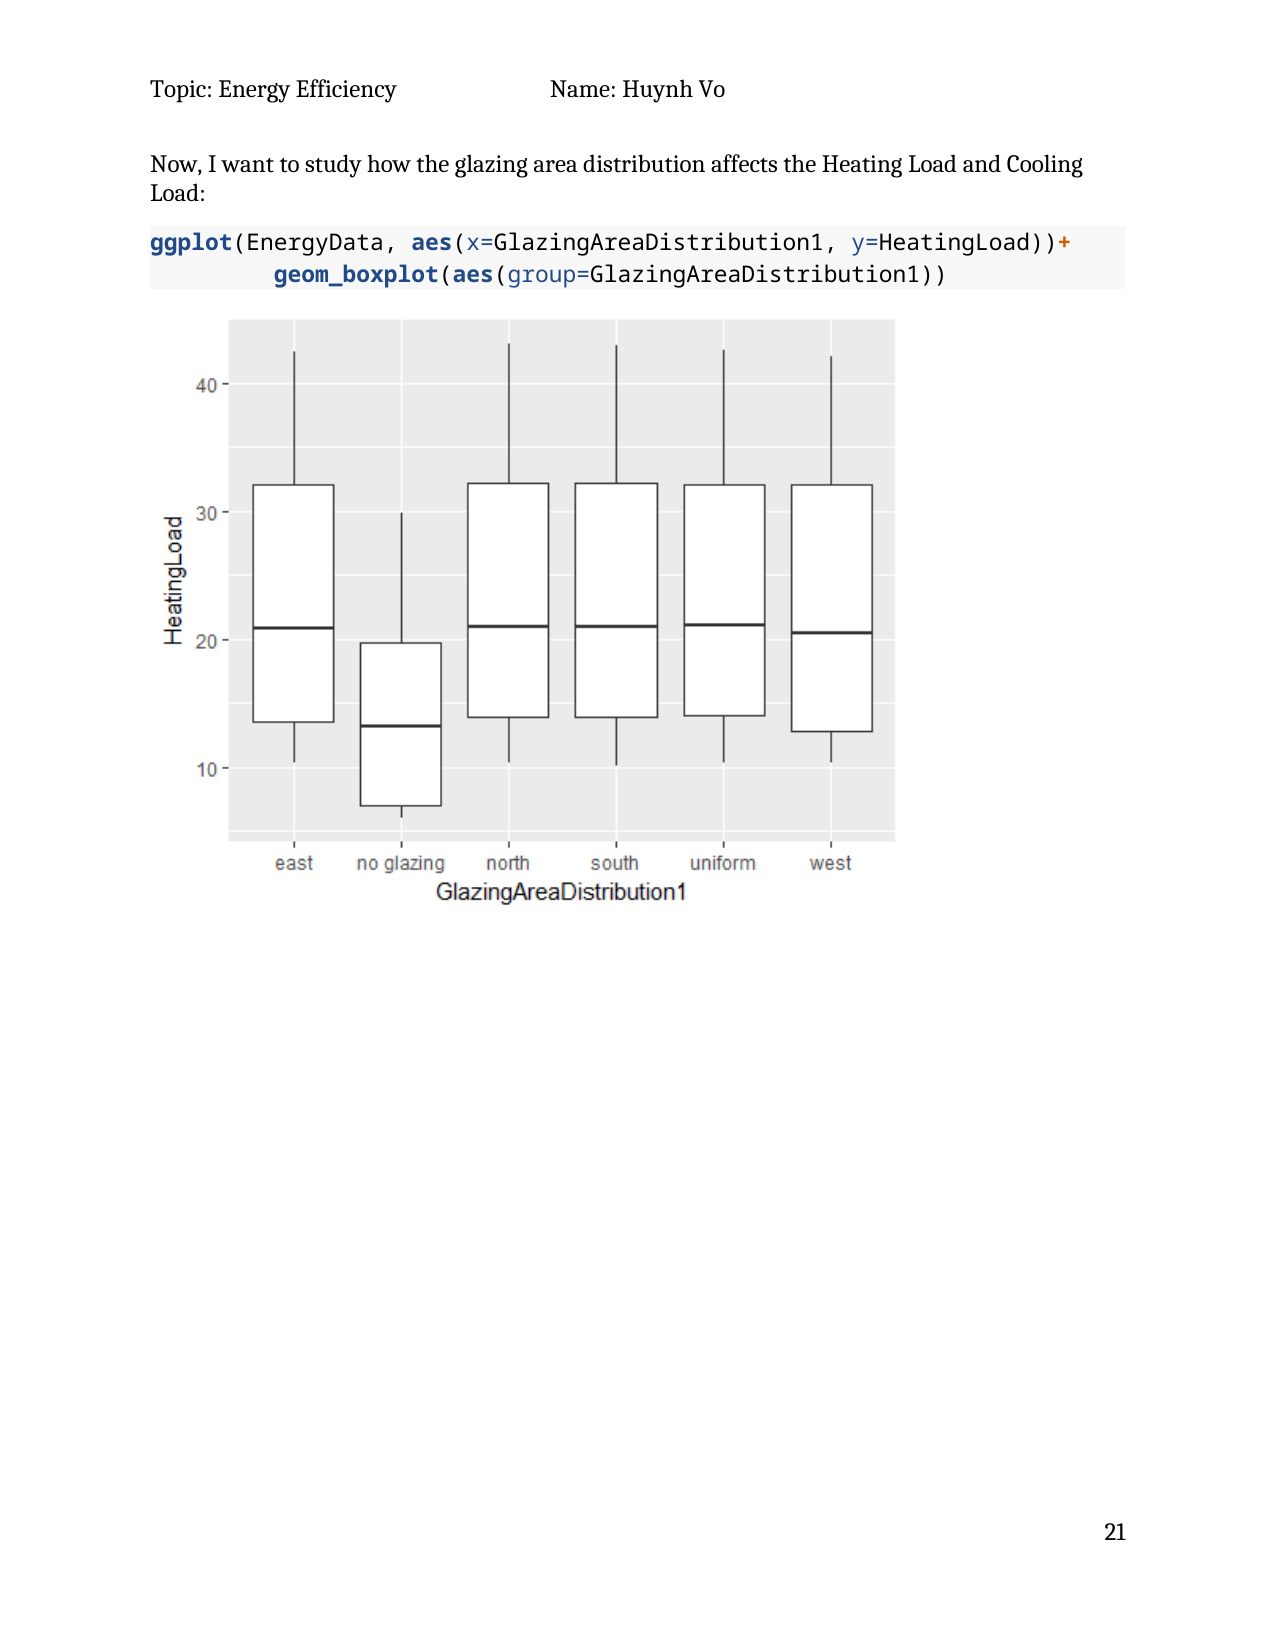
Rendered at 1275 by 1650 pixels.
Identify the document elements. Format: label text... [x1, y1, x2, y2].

text ggplot(EnergyData, aes(x=GlazingAreaDistribution1, y=HeatingLoad))+ geom_boxplot(aes(group=GlazingAreaDistribution1)) [150, 226, 1125, 289]
picture [150, 309, 908, 916]
text Now, I want to study how the glazing area distribution affects the Heating Load and Cooling Load: [150, 150, 1125, 207]
